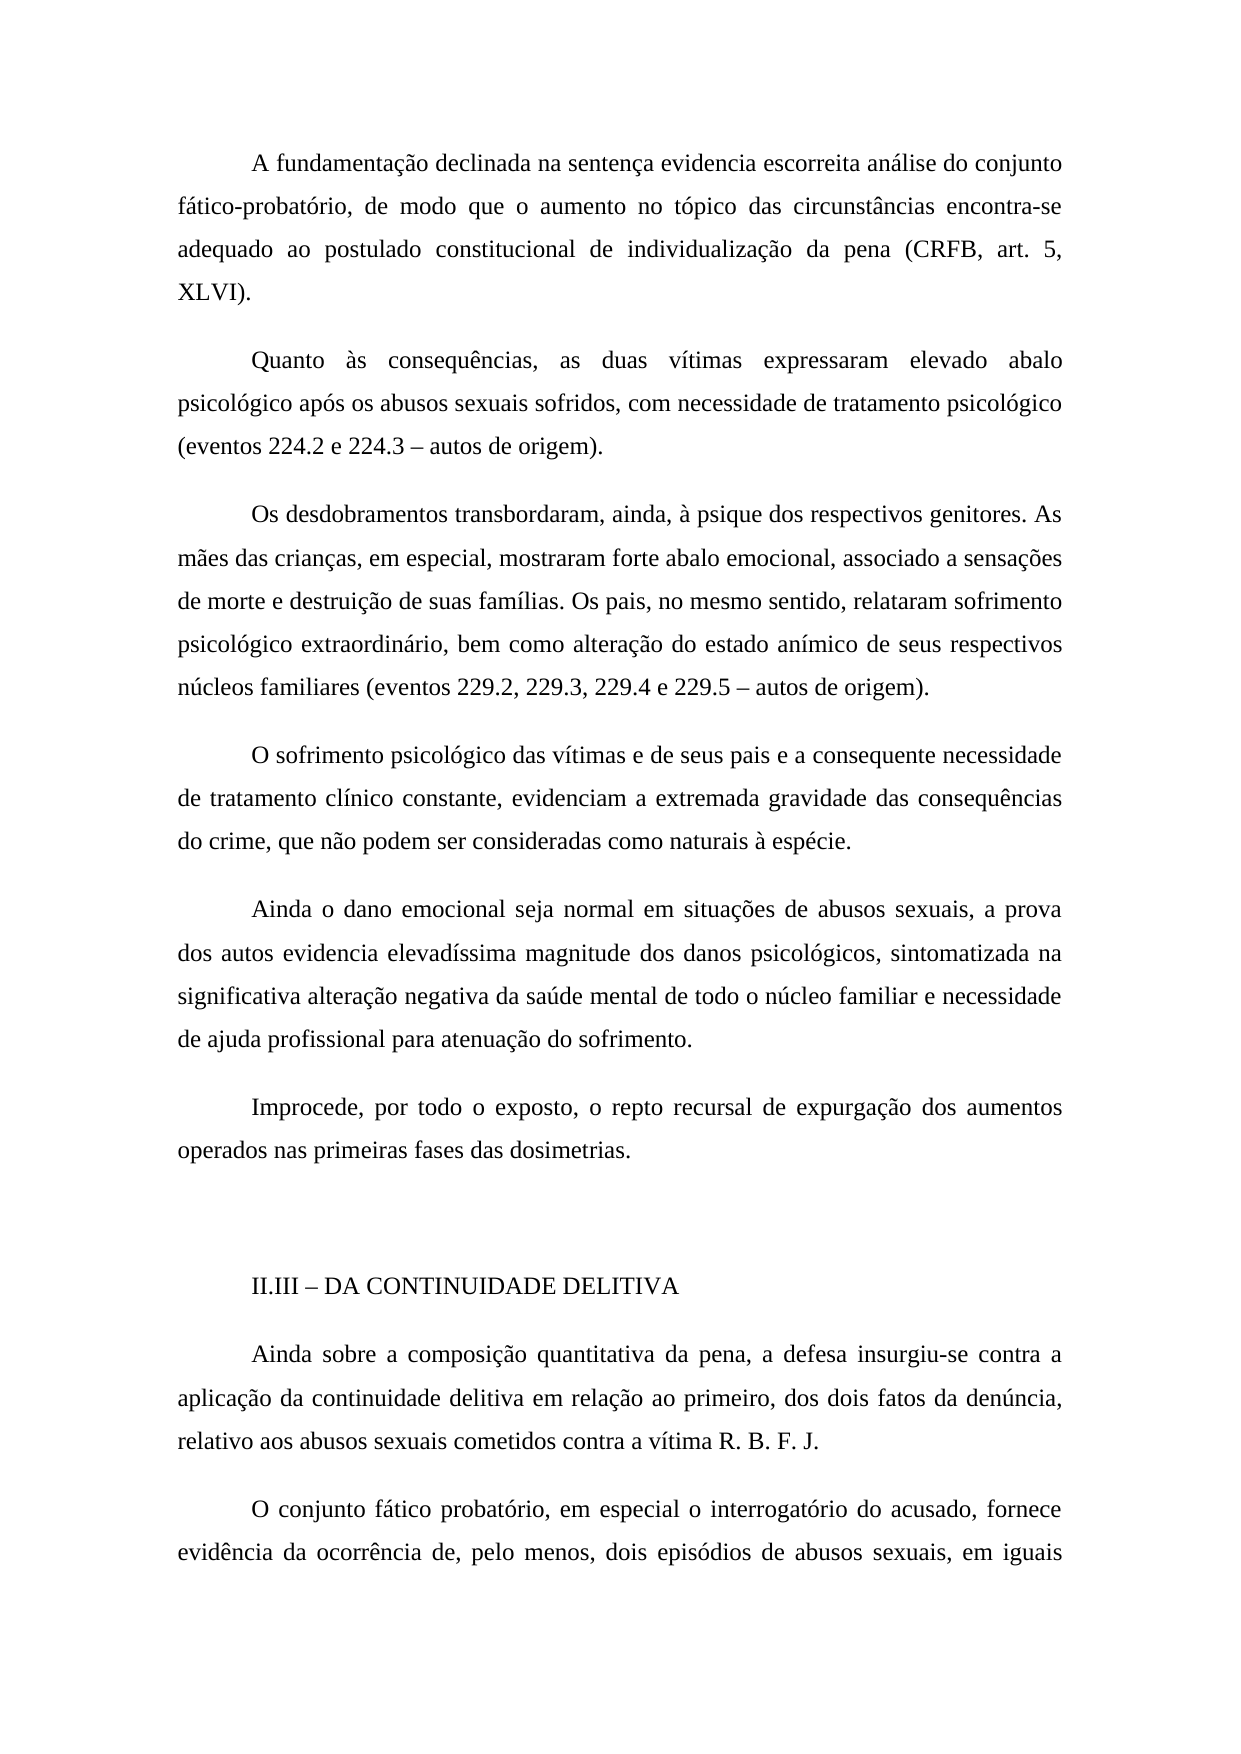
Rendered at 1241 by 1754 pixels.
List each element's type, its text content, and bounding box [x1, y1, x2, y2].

list A fundamentação declinada na sentença evidencia escorreita análise do conjunto fático-probatório, de modo que o aumento no tópico das circunstâncias encontra-se adequado ao postulado constitucional de individualização da pena (CRFB, art. 5, XLVI). [177, 148, 1063, 306]
list II.III – DA CONTINUIDADE DELITIVA [177, 1271, 1063, 1300]
list Improcede, por todo o exposto, o repto recursal de expurgação dos aumentos operados nas primeiras fases das dosimetrias. [177, 1092, 1063, 1164]
list Os desdobramentos transbordaram, ainda, à psique dos respectivos genitores. As mães das crianças, em especial, mostraram forte abalo emocional, associado a sensações de morte e destruição de suas famílias. Os pais, no mesmo sentido, relataram sofrimento psicológico extraordinário, bem como alteração do estado anímico de seus respectivos núcleos familiares (eventos 229.2, 229.3, 229.4 e 229.5 – autos de origem). [177, 499, 1063, 701]
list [177, 1494, 1063, 1566]
list Ainda sobre a composição quantitativa da pena, a defesa insurgiu-se contra a aplicação da continuidade delitiva em relação ao primeiro, dos dois fatos da denúncia, relativo aos abusos sexuais cometidos contra a vítima R. B. F. J. [177, 1339, 1063, 1454]
list O sofrimento psicológico das vítimas e de seus pais e a consequente necessidade de tratamento clínico constante, evidenciam a extremada gravidade das consequências do crime, que não podem ser consideradas como naturais à espécie. [177, 740, 1063, 855]
list Ainda o dano emocional seja normal em situações de abusos sexuais, a prova dos autos evidencia elevadíssima magnitude dos danos psicológicos, sintomatizada na significativa alteração negativa da saúde mental de todo o núcleo familiar e necessidade de ajuda profissional para atenuação do sofrimento. [177, 894, 1063, 1053]
list Quanto às consequências, as duas vítimas expressaram elevado abalo psicológico após os abusos sexuais sofridos, com necessidade de tratamento psicológico (eventos 224.2 e 224.3 – autos de origem). [177, 345, 1063, 460]
